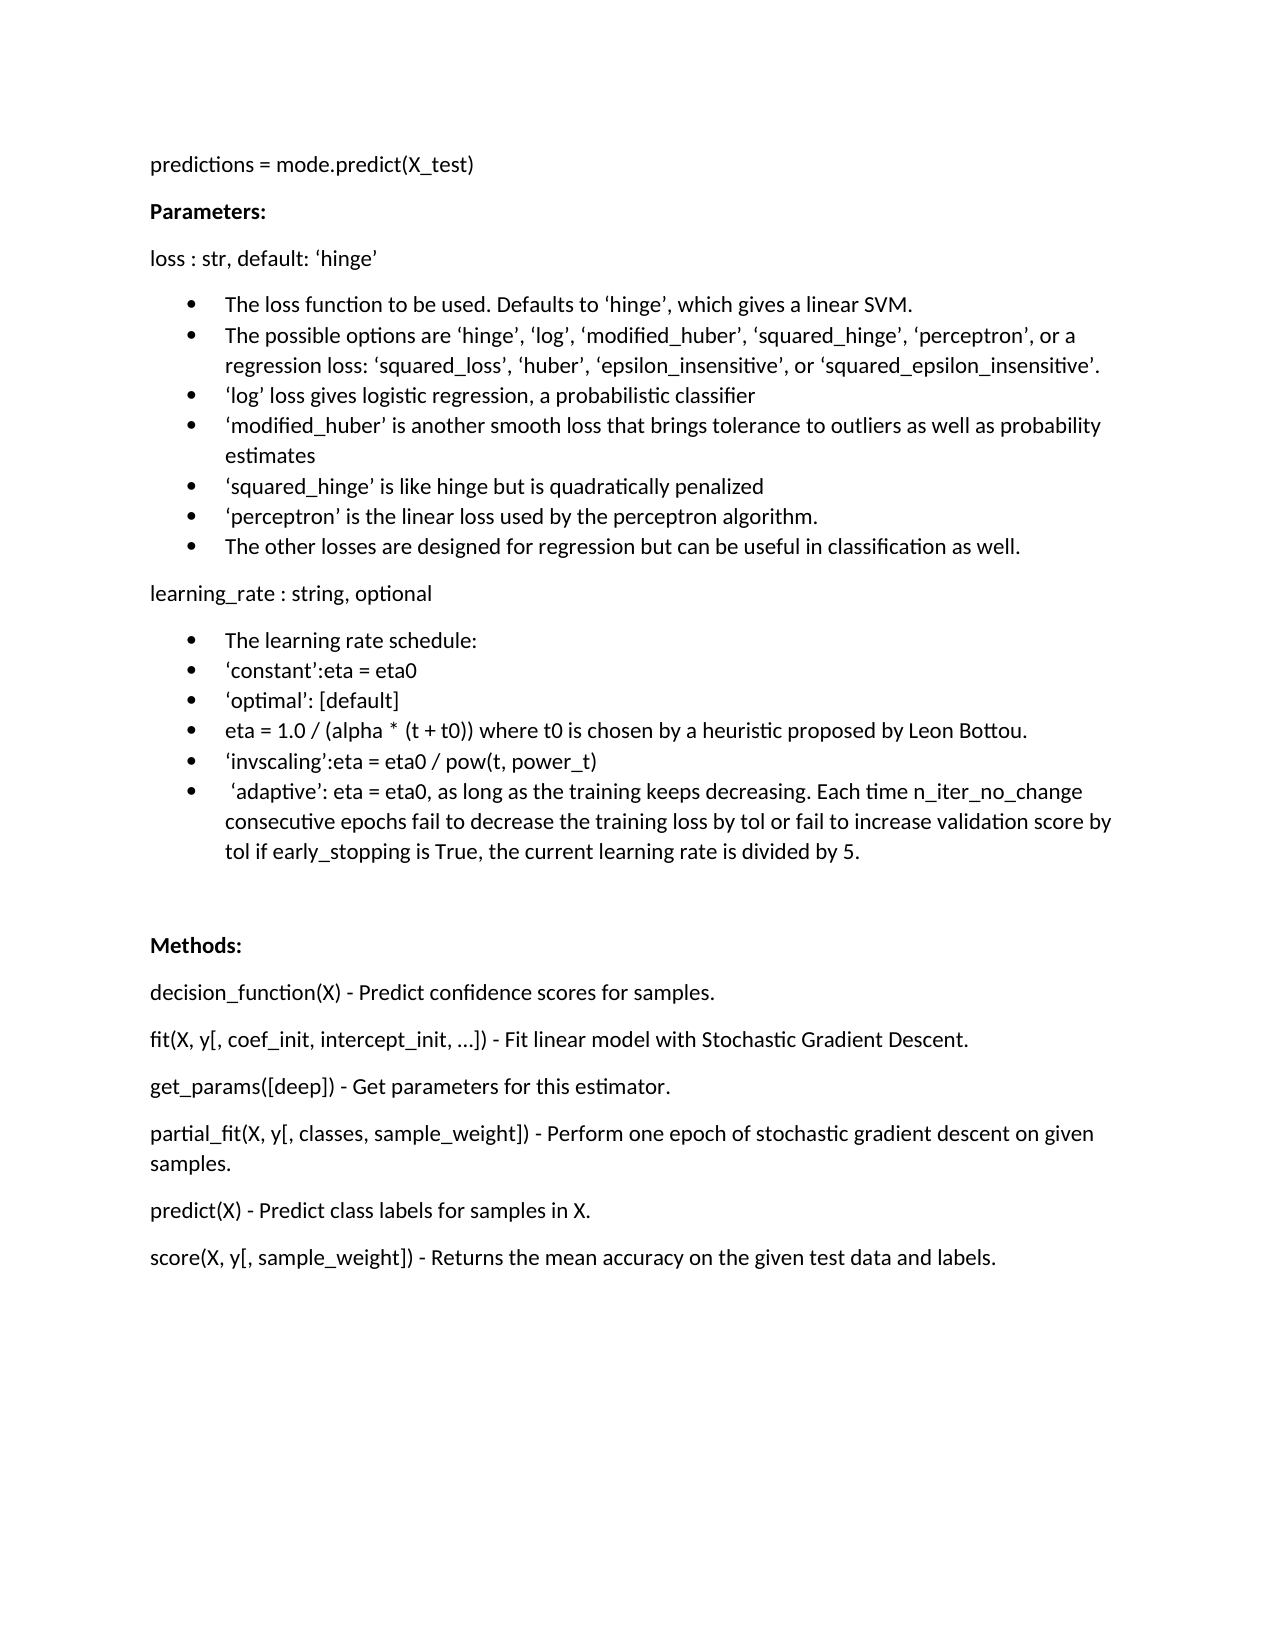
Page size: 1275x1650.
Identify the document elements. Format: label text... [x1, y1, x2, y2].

list ‘log’ loss gives logistic regression, a probabilistic classifier [187, 381, 1125, 409]
list The other losses are designed for regression but can be useful in classification as well. [187, 532, 1125, 560]
list ‘invscaling’:eta = eta0 / pow(t, power_t) [187, 747, 1125, 775]
text loss : str, default: ‘hinge’ [150, 244, 1125, 272]
list ‘optimal’: [default] [187, 686, 1125, 714]
text score(X, y[, sample_weight]) - Returns the mean accuracy on the given test data and labels. [150, 1243, 1125, 1271]
list ‘squared_hinge’ is like hinge but is quadratically penalized [187, 472, 1125, 500]
list The learning rate schedule: [187, 626, 1125, 654]
list ‘constant’:eta = eta0 [187, 656, 1125, 684]
text decision_function(X) - Predict confidence scores for samples. [150, 978, 1125, 1006]
text partial_fit(X, y[, classes, sample_weight]) - Perform one epoch of stochastic gradient descent on given samples. [150, 1119, 1125, 1177]
list ‘modified_huber’ is another smooth loss that brings tolerance to outliers as well as probability estimates [187, 411, 1125, 470]
text get_params([deep]) - Get parameters for this estimator. [150, 1072, 1125, 1100]
text fit(X, y[, coef_init, intercept_init, …]) - Fit linear model with Stochastic Gradient Descent. [150, 1025, 1125, 1053]
list ‘perceptron’ is the linear loss used by the perceptron algorithm. [187, 502, 1125, 530]
list The loss function to be used. Defaults to ‘hinge’, which gives a linear SVM. [187, 291, 1125, 319]
text Methods: [150, 931, 1125, 959]
text learning_rate : string, optional [150, 579, 1125, 607]
text Parameters: [150, 197, 1125, 225]
list The possible options are ‘hinge’, ‘log’, ‘modified_huber’, ‘squared_hinge’, ‘perceptron’, or a regression loss: ‘squared_loss’, ‘huber’, ‘epsilon_insensitive’, or ‘squared_epsilon_insensitive’. [187, 321, 1125, 379]
text predict(X) - Predict class labels for samples in X. [150, 1196, 1125, 1224]
list ‘adaptive’: eta = eta0, as long as the training keeps decreasing. Each time n_iter_no_change consecutive epochs fail to decrease the training loss by tol or fail to increase validation score by tol if early_stopping is True, the current learning rate is divided by 5. [187, 777, 1125, 866]
text predictions = mode.predict(X_test) [150, 150, 1125, 178]
list eta = 1.0 / (alpha * (t + t0)) where t0 is chosen by a heuristic proposed by Leon Bottou. [187, 717, 1125, 745]
